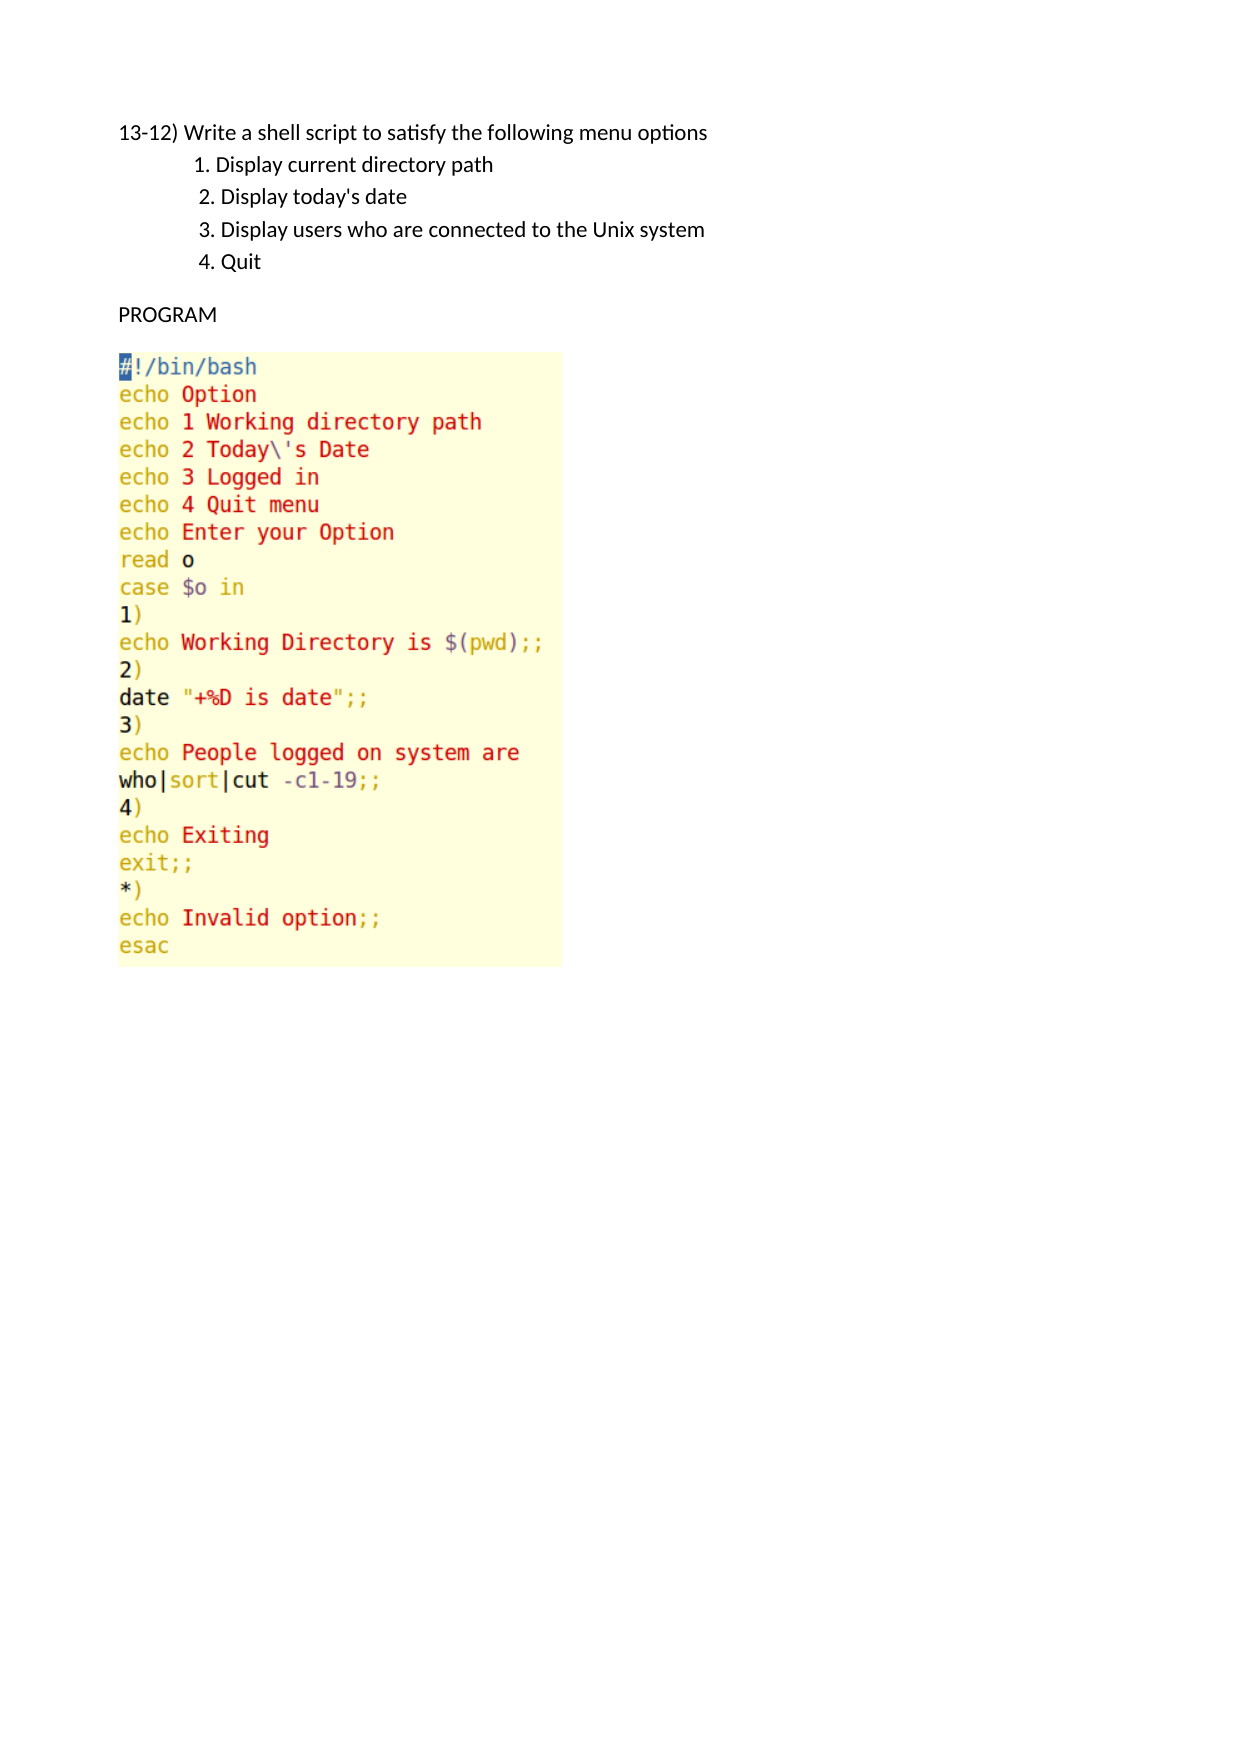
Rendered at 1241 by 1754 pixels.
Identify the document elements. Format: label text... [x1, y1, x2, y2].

picture [118, 352, 562, 967]
text PROGRAM [118, 300, 1181, 328]
text 13-12) Write a shell script to satisfy the following menu options 1. Display current directory path 2. Display today's date 3. Display users who are connected to the Unix system 4. Quit [118, 118, 1181, 275]
